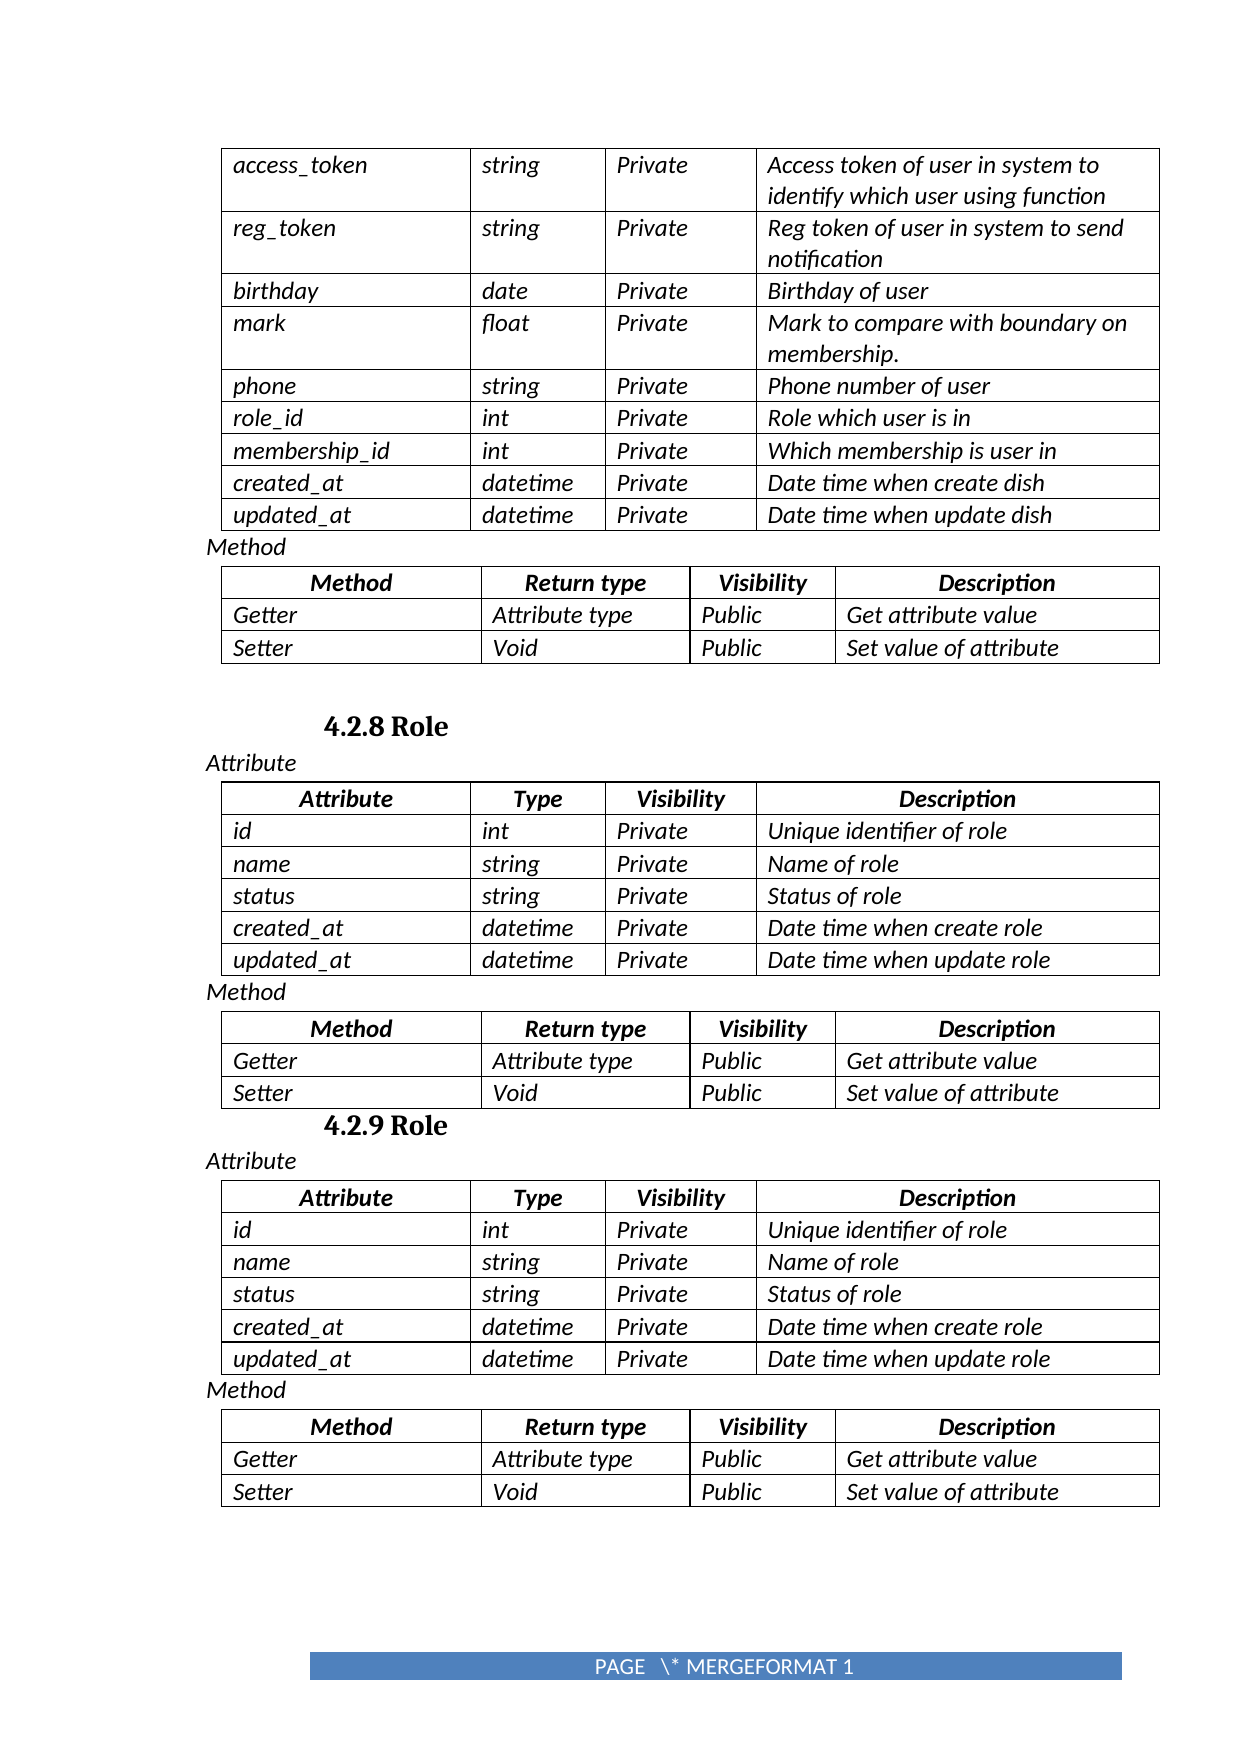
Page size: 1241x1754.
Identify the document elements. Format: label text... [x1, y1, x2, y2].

table_cell Set value of attribute [836, 1475, 1159, 1506]
table_cell Getter [222, 1443, 481, 1474]
text Attribute [206, 747, 1054, 777]
table_header Type [471, 1181, 605, 1212]
table_header Method [222, 1012, 481, 1043]
table_cell string [471, 1246, 605, 1277]
table_cell Mark to compare with boundary on membership. [757, 307, 1159, 368]
table_cell role_id [222, 402, 470, 433]
table_cell Private [606, 499, 756, 530]
table_cell Private [606, 212, 756, 273]
table_cell Status of role [757, 1278, 1159, 1309]
table_cell string [471, 212, 605, 273]
table_header Attribute [222, 1181, 470, 1212]
table_cell Private [606, 912, 756, 943]
table_cell datetime [471, 466, 605, 498]
table_cell Unique identifier of role [757, 1213, 1159, 1244]
table_cell Private [606, 1213, 756, 1244]
table_cell Date time when update role [757, 944, 1159, 975]
table_cell Private [606, 434, 756, 465]
table_cell name [222, 847, 470, 878]
table_cell string [471, 370, 605, 401]
table_cell Public [691, 599, 835, 630]
table_header Description [836, 1012, 1159, 1043]
table_cell Unique identifier of role [757, 815, 1159, 846]
table_cell datetime [471, 912, 605, 943]
table_cell Getter [222, 1044, 481, 1076]
table_header Description [757, 783, 1159, 814]
table_cell string [471, 879, 605, 911]
table_cell Setter [222, 1077, 481, 1108]
table_cell Private [606, 307, 756, 368]
table_header Method [222, 567, 481, 598]
table_cell Private [606, 274, 756, 306]
table_cell phone [222, 370, 470, 401]
table_header Visibility [691, 1012, 835, 1043]
table_header Return type [482, 1012, 689, 1043]
table_cell Public [691, 1044, 835, 1076]
table_cell reg_token [222, 212, 470, 273]
table_cell Public [691, 631, 835, 662]
table_cell Public [691, 1475, 835, 1506]
table_cell Private [606, 149, 756, 211]
table_cell datetime [471, 1343, 605, 1374]
table_cell Phone number of user [757, 370, 1159, 401]
table_header Type [471, 783, 605, 814]
table_cell status [222, 1278, 470, 1309]
text Attribute [206, 1145, 1054, 1176]
table_cell Birthday of user [757, 274, 1159, 306]
table_cell Public [691, 1443, 835, 1474]
table_cell int [471, 402, 605, 433]
table_cell birthday [222, 274, 470, 306]
table_cell date [471, 274, 605, 306]
table_cell Private [606, 370, 756, 401]
table_cell Void [482, 1077, 689, 1108]
table_cell Date time when create role [757, 1310, 1159, 1341]
table_cell datetime [471, 1310, 605, 1341]
table_cell Get attribute value [836, 1044, 1159, 1076]
table_cell Get attribute value [836, 1443, 1159, 1474]
table_cell Access token of user in system to identify which user using function [757, 149, 1159, 211]
table_cell membership_id [222, 434, 470, 465]
table_cell Private [606, 944, 756, 975]
table_header Return type [482, 1410, 689, 1442]
table_cell Status of role [757, 879, 1159, 911]
table_cell string [471, 1278, 605, 1309]
table_cell Private [606, 1343, 756, 1374]
table_cell Private [606, 879, 756, 911]
table_cell status [222, 879, 470, 911]
table_cell updated_at [222, 499, 470, 530]
table_cell Getter [222, 599, 481, 630]
table_cell datetime [471, 944, 605, 975]
table_cell Set value of attribute [836, 1077, 1159, 1108]
table_header Visibility [606, 1181, 756, 1212]
table_header Visibility [606, 783, 756, 814]
table_cell Public [691, 1077, 835, 1108]
table_cell updated_at [222, 944, 470, 975]
table_header Method [222, 1410, 481, 1442]
table_cell updated_at [222, 1343, 470, 1374]
table_cell Get attribute value [836, 599, 1159, 630]
table_cell Private [606, 402, 756, 433]
table_cell Date time when update role [757, 1343, 1159, 1374]
table_cell Void [482, 631, 689, 662]
text Method [206, 531, 1054, 561]
table_header Description [836, 567, 1159, 598]
table_cell Date time when create dish [757, 466, 1159, 498]
table_cell created_at [222, 1310, 470, 1341]
table_cell Void [482, 1475, 689, 1506]
table_cell mark [222, 307, 470, 368]
table_cell created_at [222, 466, 470, 498]
table_cell float [471, 307, 605, 368]
text Method [206, 976, 1054, 1007]
table_cell Attribute type [482, 1044, 689, 1076]
table_cell Reg token of user in system to send notification [757, 212, 1159, 273]
table_cell Private [606, 466, 756, 498]
subtitle 4.2.9 Role [324, 1109, 1122, 1142]
table_cell Private [606, 1246, 756, 1277]
table_cell Private [606, 847, 756, 878]
table_header Visibility [691, 1410, 835, 1442]
table_header Description [836, 1410, 1159, 1442]
table_cell Date time when create role [757, 912, 1159, 943]
table_header Description [757, 1181, 1159, 1212]
table_cell int [471, 434, 605, 465]
table_cell id [222, 815, 470, 846]
table_cell Private [606, 1310, 756, 1341]
table_cell Private [606, 815, 756, 846]
subtitle 4.2.8 Role [324, 710, 1122, 744]
table_header Return type [482, 567, 689, 598]
table_cell int [471, 815, 605, 846]
table_cell int [471, 1213, 605, 1244]
table_cell Date time when update dish [757, 499, 1159, 530]
table_cell datetime [471, 499, 605, 530]
table_cell Set value of attribute [836, 631, 1159, 662]
table_cell Setter [222, 631, 481, 662]
table_header Visibility [691, 567, 835, 598]
text Method [206, 1375, 1054, 1405]
table_cell string [471, 149, 605, 211]
table_cell Attribute type [482, 599, 689, 630]
table_cell id [222, 1213, 470, 1244]
table_cell Name of role [757, 1246, 1159, 1277]
table_cell Setter [222, 1475, 481, 1506]
table_cell created_at [222, 912, 470, 943]
table_cell Private [606, 1278, 756, 1309]
table_cell Attribute type [482, 1443, 689, 1474]
table_cell Role which user is in [757, 402, 1159, 433]
table_cell access_token [222, 149, 470, 211]
table_cell name [222, 1246, 470, 1277]
table_cell Name of role [757, 847, 1159, 878]
table_header Attribute [222, 783, 470, 814]
table_cell Which membership is user in [757, 434, 1159, 465]
table_cell string [471, 847, 605, 878]
